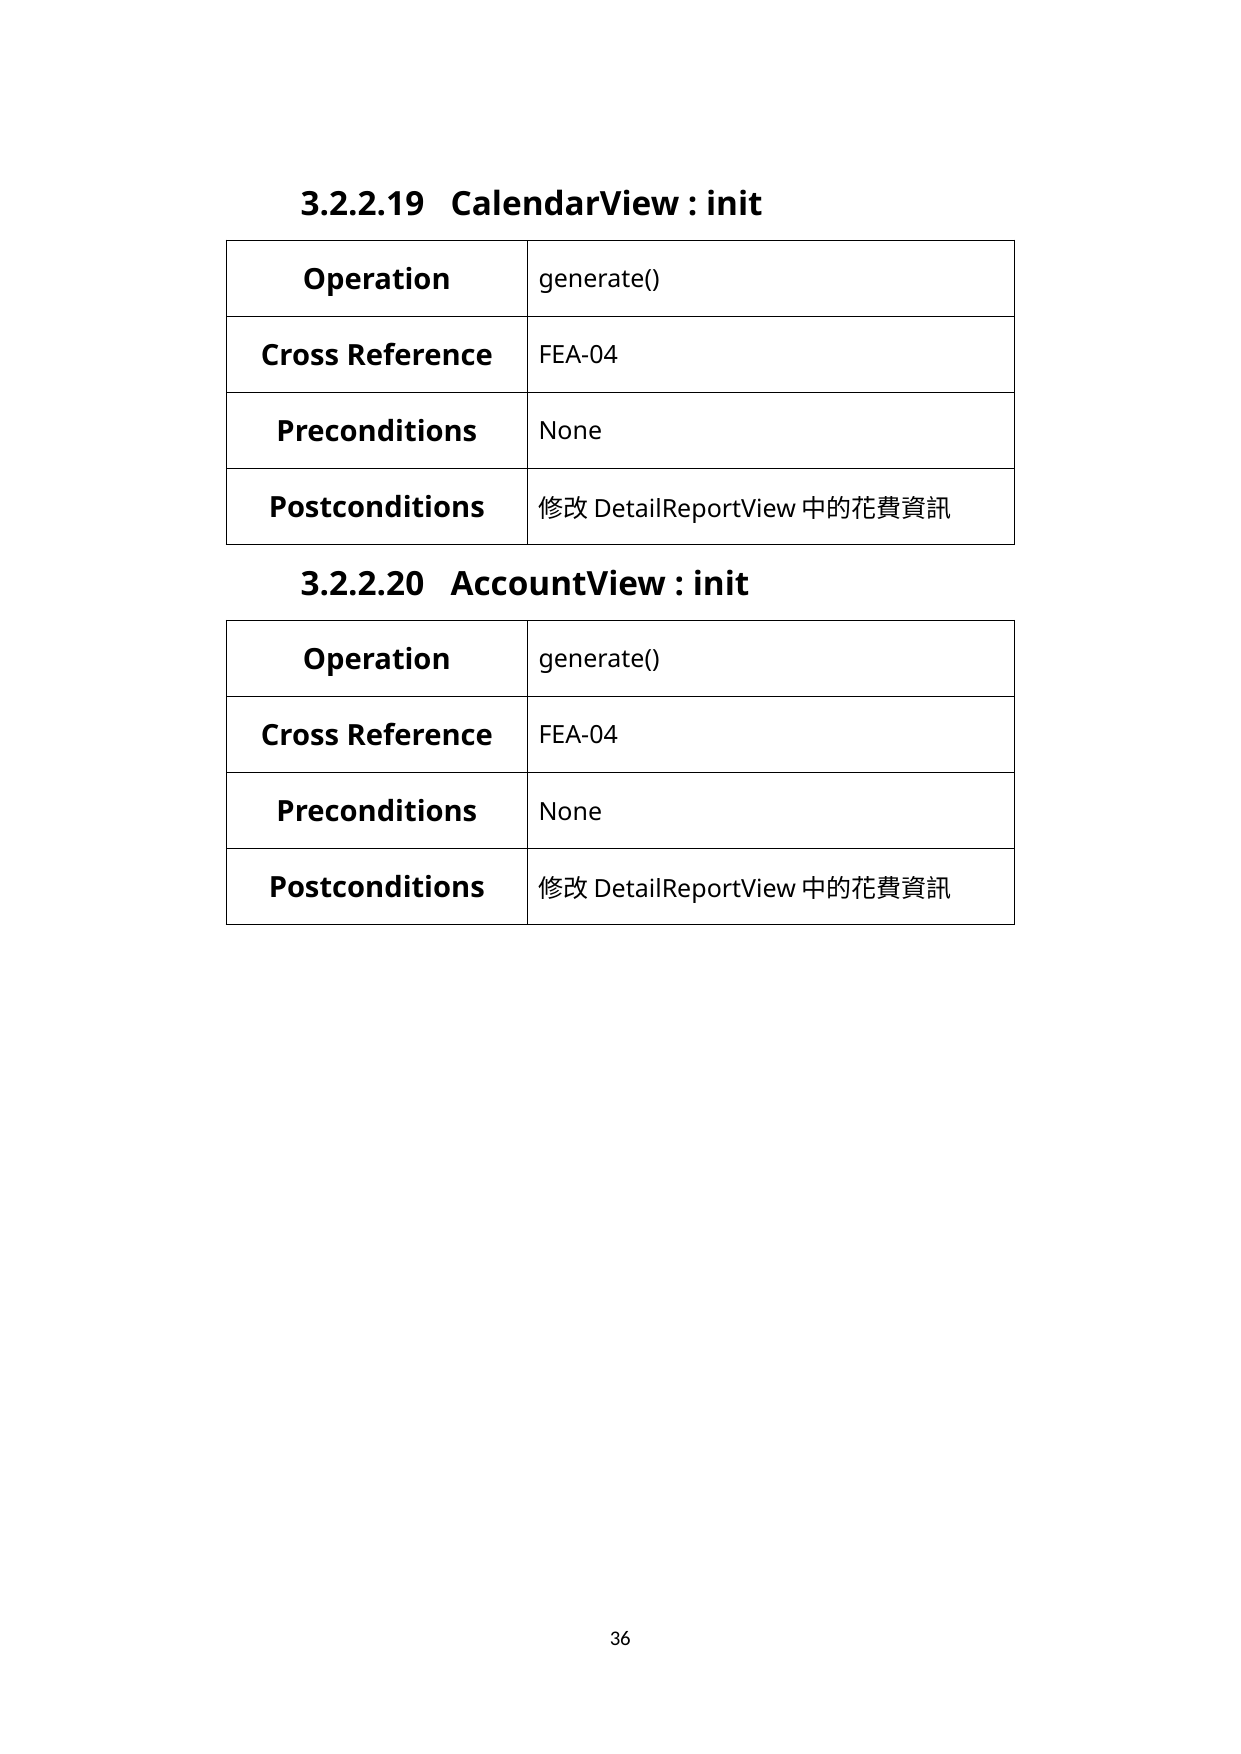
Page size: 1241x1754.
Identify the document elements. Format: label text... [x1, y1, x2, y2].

table_cell Postconditions [227, 469, 527, 544]
table_header generate() [528, 241, 1014, 316]
table_cell FEA-04 [528, 697, 1014, 772]
table_cell Postconditions [227, 849, 527, 924]
table_cell 修改DetailReportView中的花費資訊 [528, 469, 1014, 544]
table_cell Preconditions [227, 773, 527, 848]
table_cell Cross Reference [227, 697, 527, 772]
table_header generate() [528, 621, 1014, 696]
list AccountView : init [300, 545, 1053, 620]
table_cell None [528, 773, 1014, 848]
table_cell None [528, 393, 1014, 468]
list CalendarView : init [300, 164, 1053, 239]
table_cell Preconditions [227, 393, 527, 468]
table_cell Cross Reference [227, 317, 527, 392]
table_header Operation [227, 621, 527, 696]
table_header Operation [227, 241, 527, 316]
table_cell 修改DetailReportView中的花費資訊 [528, 849, 1014, 924]
table_cell FEA-04 [528, 317, 1014, 392]
